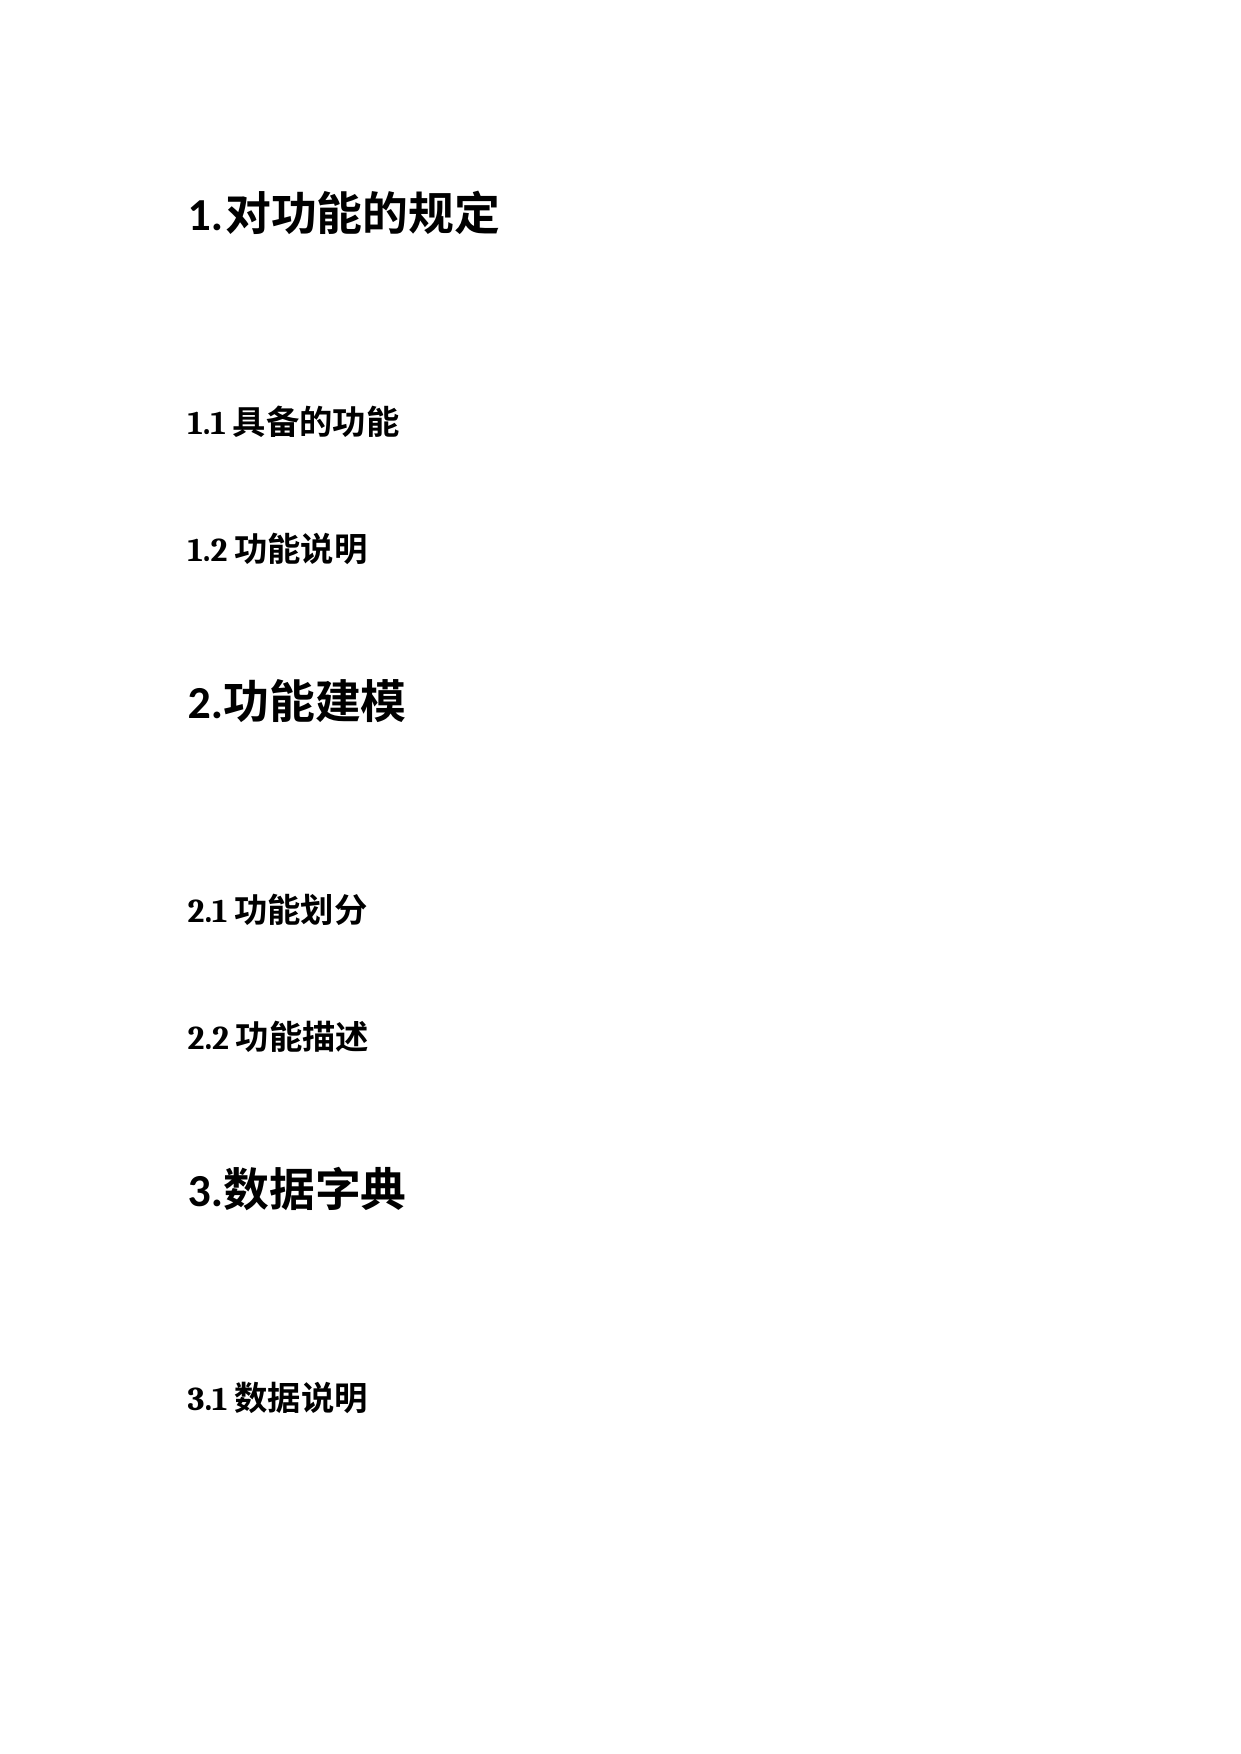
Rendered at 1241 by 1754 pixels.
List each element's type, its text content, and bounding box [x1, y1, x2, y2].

subtitle 2.功能建模 [187, 650, 1053, 748]
subtitle 1.2功能说明 [187, 514, 1053, 579]
subtitle 2.1功能划分 [187, 876, 1053, 941]
subtitle 3.数据字典 [187, 1138, 1053, 1236]
subtitle 1.1具备的功能 [187, 387, 1053, 452]
subtitle 对功能的规定 [187, 162, 1053, 259]
subtitle 2.2功能描述 [187, 1003, 1053, 1068]
subtitle 3.1数据说明 [187, 1364, 1053, 1429]
